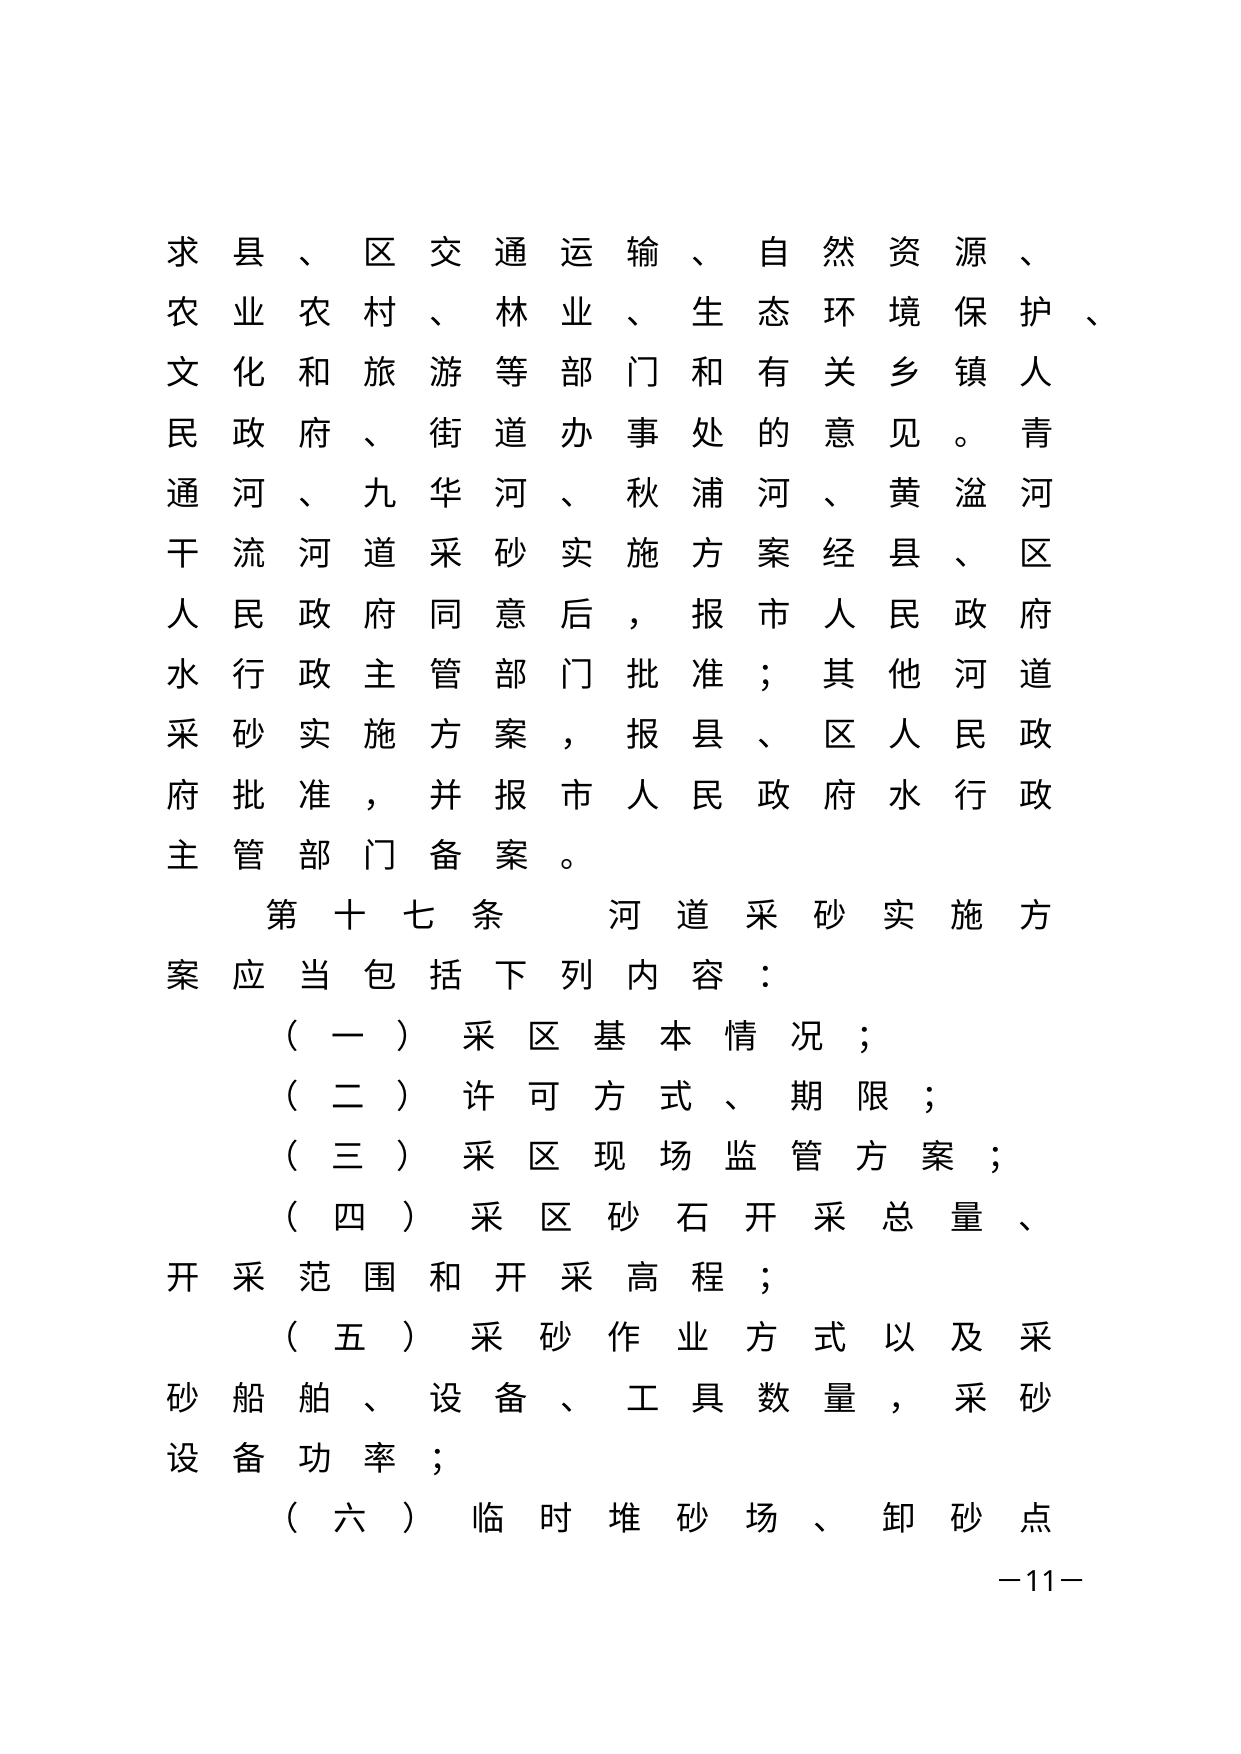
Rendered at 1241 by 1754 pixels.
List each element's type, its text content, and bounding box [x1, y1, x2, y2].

text （一）采区基本情况； [167, 1003, 1085, 1064]
text （六）临时堆砂场、卸砂点控制数量和布局，存放时限和清理要求； [167, 1486, 1085, 1546]
text （三）采区现场监管方案； [167, 1124, 1085, 1184]
text （五）采砂作业方式以及采砂船舶、设备、工具数量，采砂设备功率； [167, 1305, 1085, 1486]
text 第十七条 河道采砂实施方案应当包括下列内容： [167, 883, 1085, 1003]
text （四）采区砂石开采总量、开采范围和开采高程； [167, 1184, 1085, 1305]
text （二）许可方式、期限； [167, 1064, 1085, 1124]
